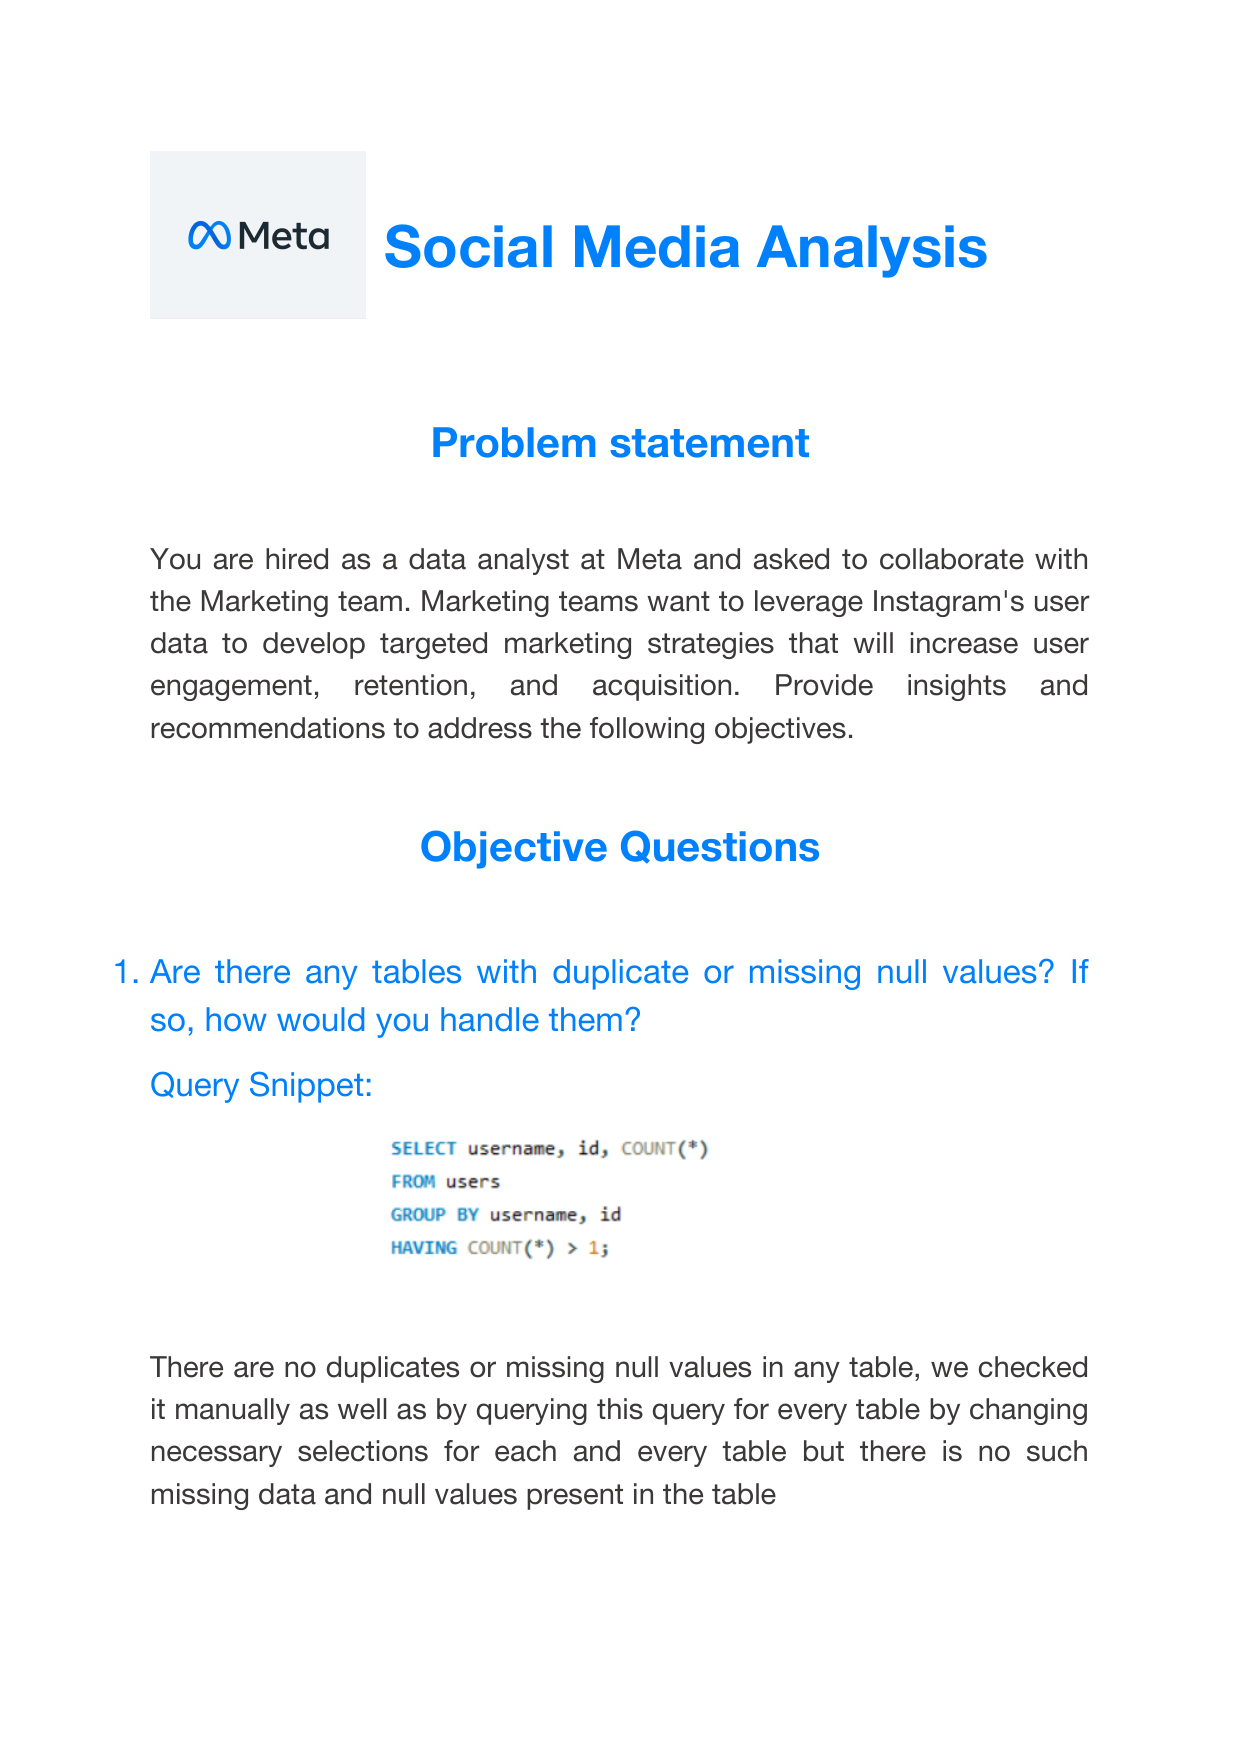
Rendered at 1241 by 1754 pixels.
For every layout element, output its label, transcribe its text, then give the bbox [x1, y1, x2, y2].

text Query Snippet: [150, 1064, 1090, 1106]
text You are hired as a data analyst at Meta and asked to collaborate with the Marketing team. Marketing teams want to leverage Instagram's user data to develop targeted marketing strategies that will increase user engagement, retention, and acquisition. Provide insights and recommendations to address the following objectives. [150, 541, 1090, 746]
picture [382, 1129, 711, 1263]
text Problem statement [150, 417, 1090, 469]
text Social Media Analysis [366, 211, 1090, 284]
text There are no duplicates or missing null values in any table, we checked it manually as well as by querying this query for every table by changing necessary selections for each and every table but there is no such missing data and null values present in the table [150, 1349, 1090, 1512]
picture [150, 151, 366, 319]
list Are there any tables with duplicate or missing null values? If so, how would you handle them? [112, 951, 1090, 1041]
text Objective Questions [150, 821, 1090, 874]
